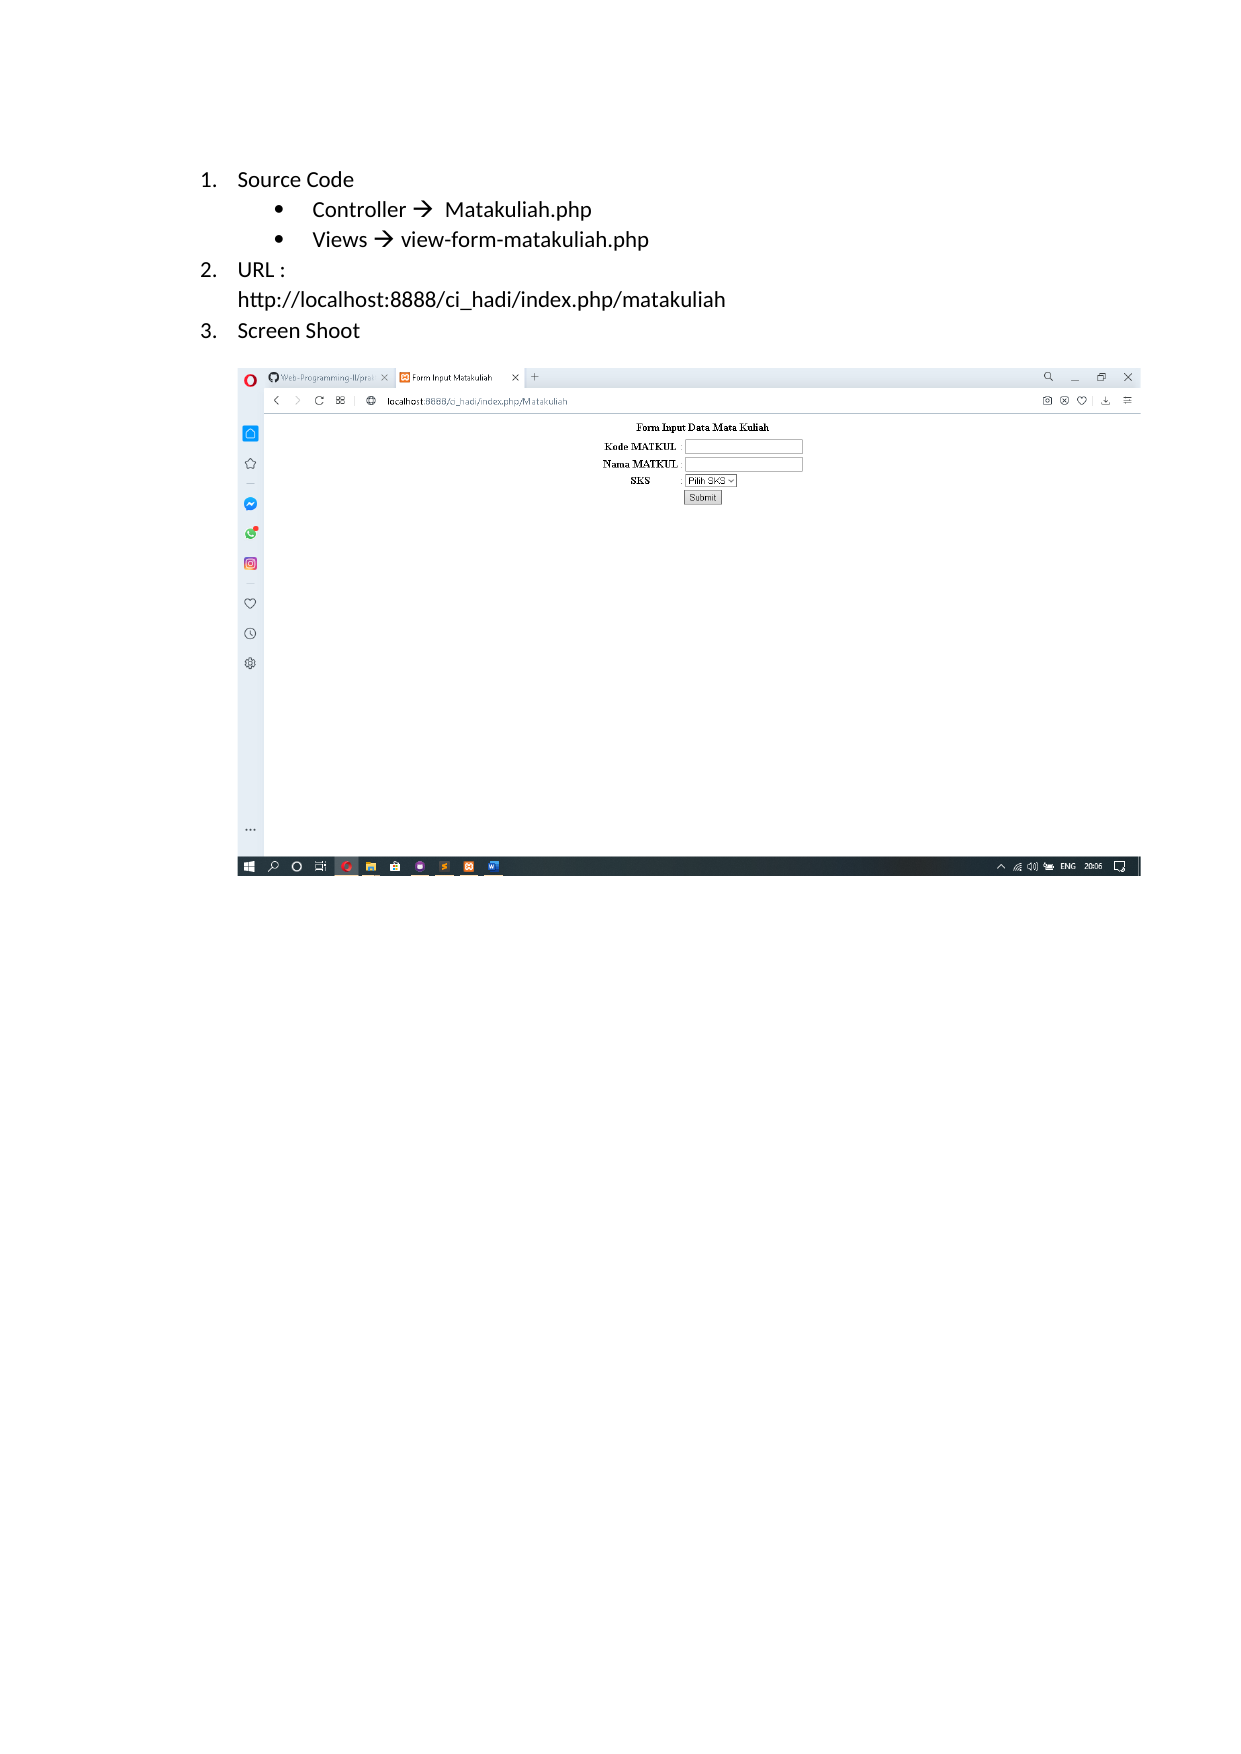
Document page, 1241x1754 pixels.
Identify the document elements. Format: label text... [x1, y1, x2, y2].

list Views view-form-matakuliah.php [275, 225, 1149, 253]
list Screen Shoot [200, 316, 1149, 344]
list http://localhost:8888/ci_hadi/index.php/matakuliah [237, 286, 1149, 314]
picture [237, 368, 1141, 876]
list Controller Matakuliah.php [275, 195, 1149, 223]
list Source Code [200, 165, 1149, 193]
list URL : [200, 255, 1149, 283]
